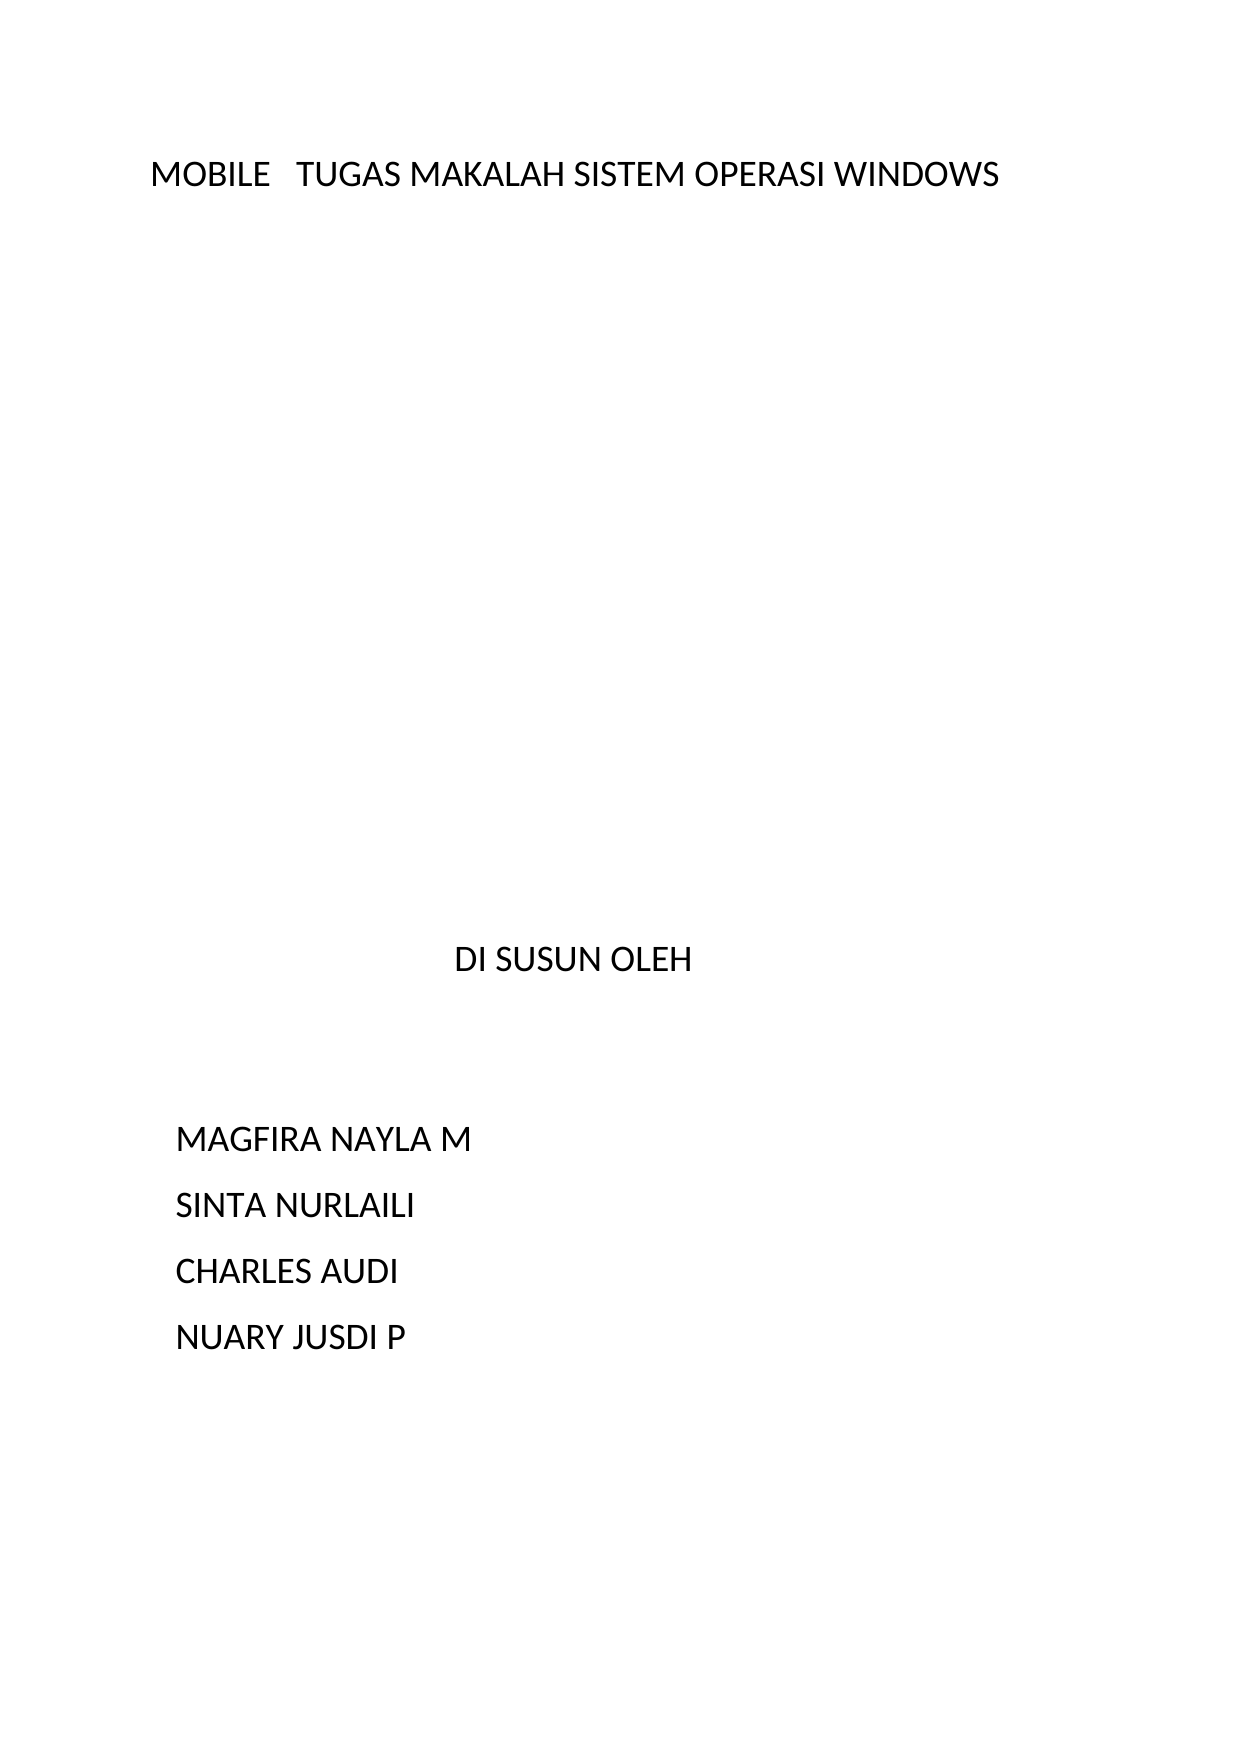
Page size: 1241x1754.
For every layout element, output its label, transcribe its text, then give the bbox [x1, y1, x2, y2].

text SINTA NURLAILI [150, 1181, 1090, 1226]
text CHARLES AUDI [150, 1247, 1090, 1293]
text MAGFIRA NAYLA M [150, 1114, 1090, 1160]
text MOBILE TUGAS MAKALAH SISTEM OPERASI WINDOWS [150, 150, 1090, 196]
text DI SUSUN OLEH [150, 935, 1090, 981]
text NUARY JUSDI P [150, 1313, 1090, 1359]
